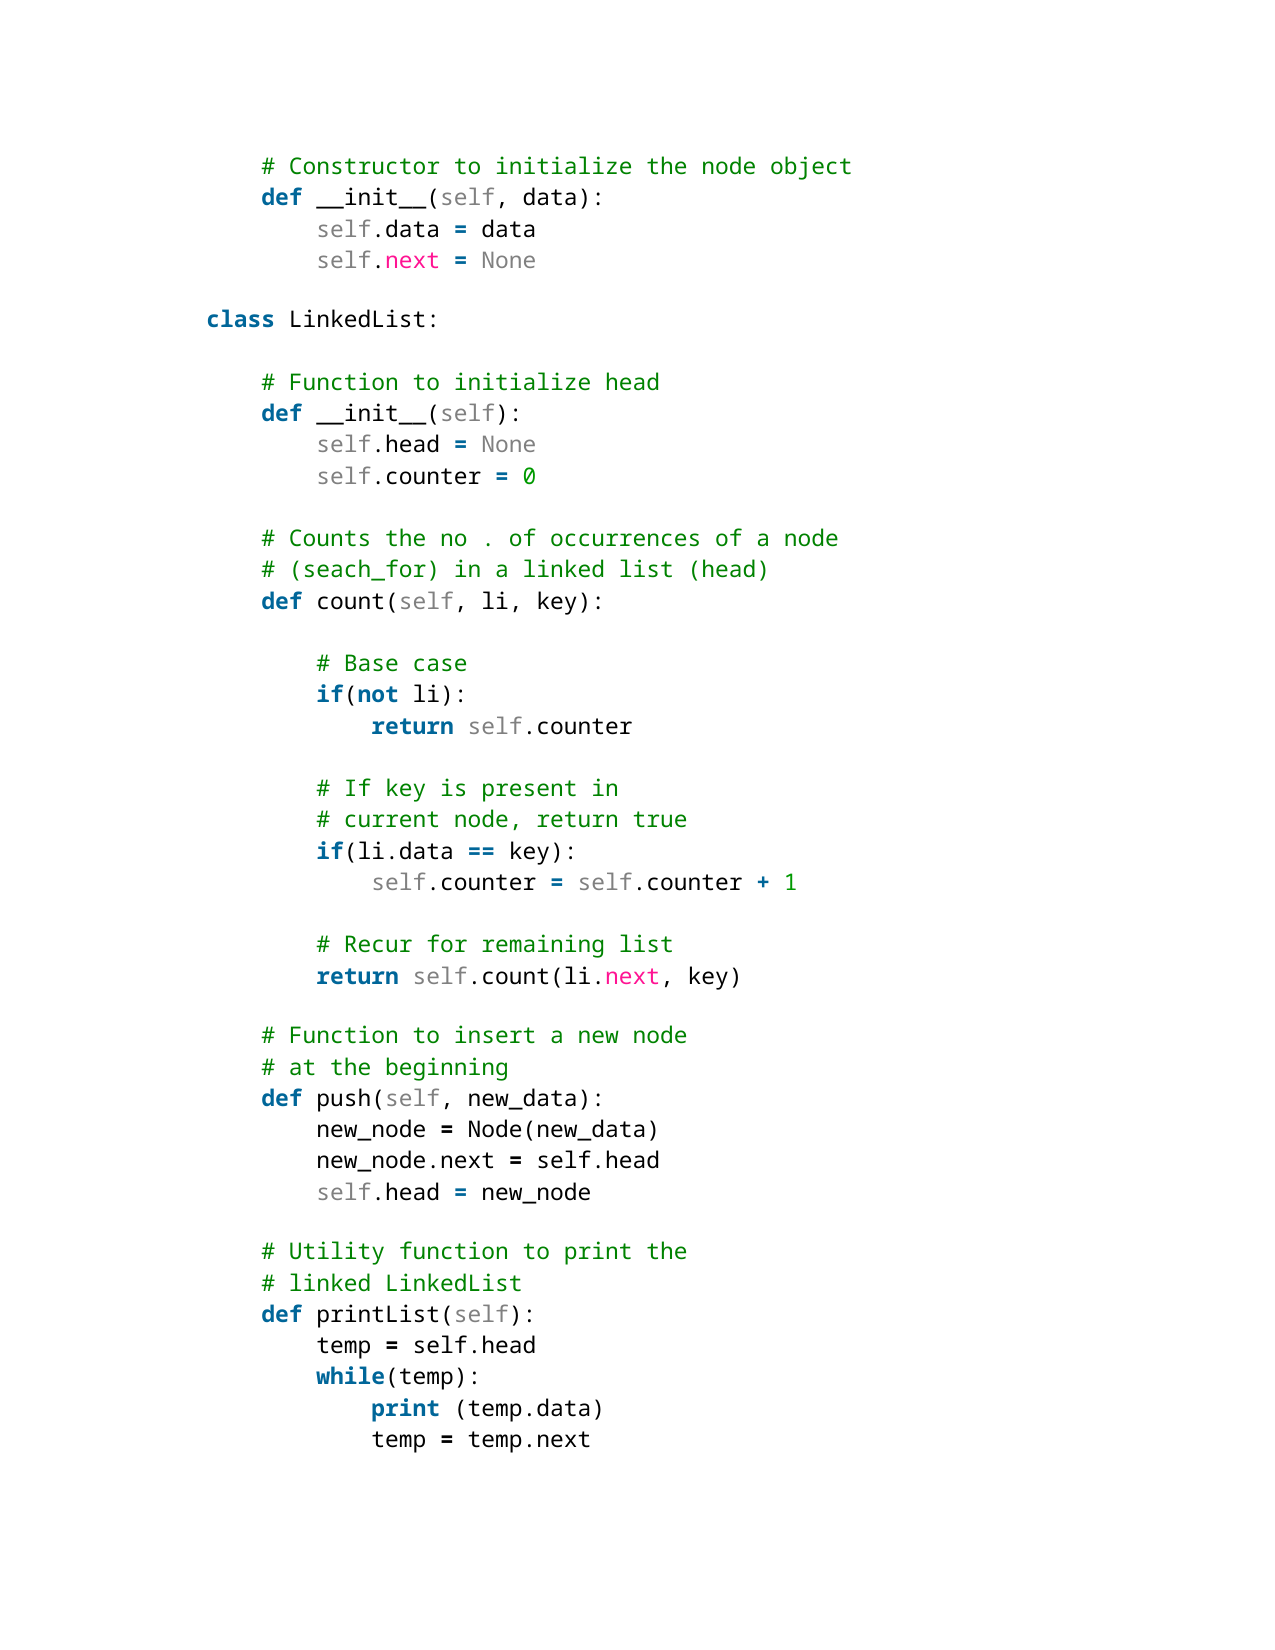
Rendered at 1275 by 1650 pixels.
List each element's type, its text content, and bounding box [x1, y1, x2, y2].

text new_node = Node(new_data) [206, 1113, 1125, 1144]
text self.head = None [206, 428, 1125, 460]
text def push(self, new_data): [206, 1082, 1125, 1113]
text self.head = new_node [206, 1176, 1125, 1207]
text temp = temp.next [206, 1423, 1125, 1454]
text def __init__(self): [206, 397, 1125, 428]
text self.data = data [206, 212, 1125, 244]
text def count(self, li, key): [206, 585, 1125, 616]
text return self.count(li.next, key) [206, 960, 1125, 991]
text # Constructor to initialize the node object [206, 150, 1125, 181]
text # Base case [206, 647, 1125, 678]
text # linked LinkedList [206, 1267, 1125, 1298]
text new_node.next = self.head [206, 1144, 1125, 1176]
text # If key is present in [206, 772, 1125, 803]
text if(li.data == key): [206, 835, 1125, 866]
text if(not li): [206, 678, 1125, 710]
text while(temp): [206, 1360, 1125, 1392]
text def __init__(self, data): [206, 181, 1125, 212]
text return self.counter [206, 710, 1125, 741]
text # Recur for remaining list [206, 928, 1125, 960]
text def printList(self): [206, 1298, 1125, 1329]
text self.counter = 0 [206, 460, 1125, 491]
text # current node, return true [206, 803, 1125, 835]
text # Counts the no . of occurrences of a node [206, 522, 1125, 553]
text self.next = None [206, 244, 1125, 275]
text # at the beginning [206, 1051, 1125, 1082]
text # Function to insert a new node [206, 1019, 1125, 1051]
text self.counter = self.counter + 1 [206, 866, 1125, 897]
text # (seach_for) in a linked list (head) [206, 553, 1125, 585]
text class LinkedList: [206, 303, 1125, 335]
text # Function to initialize head [206, 366, 1125, 397]
text # Utility function to print the [206, 1235, 1125, 1267]
text temp = self.head [206, 1329, 1125, 1360]
text print (temp.data) [206, 1392, 1125, 1423]
